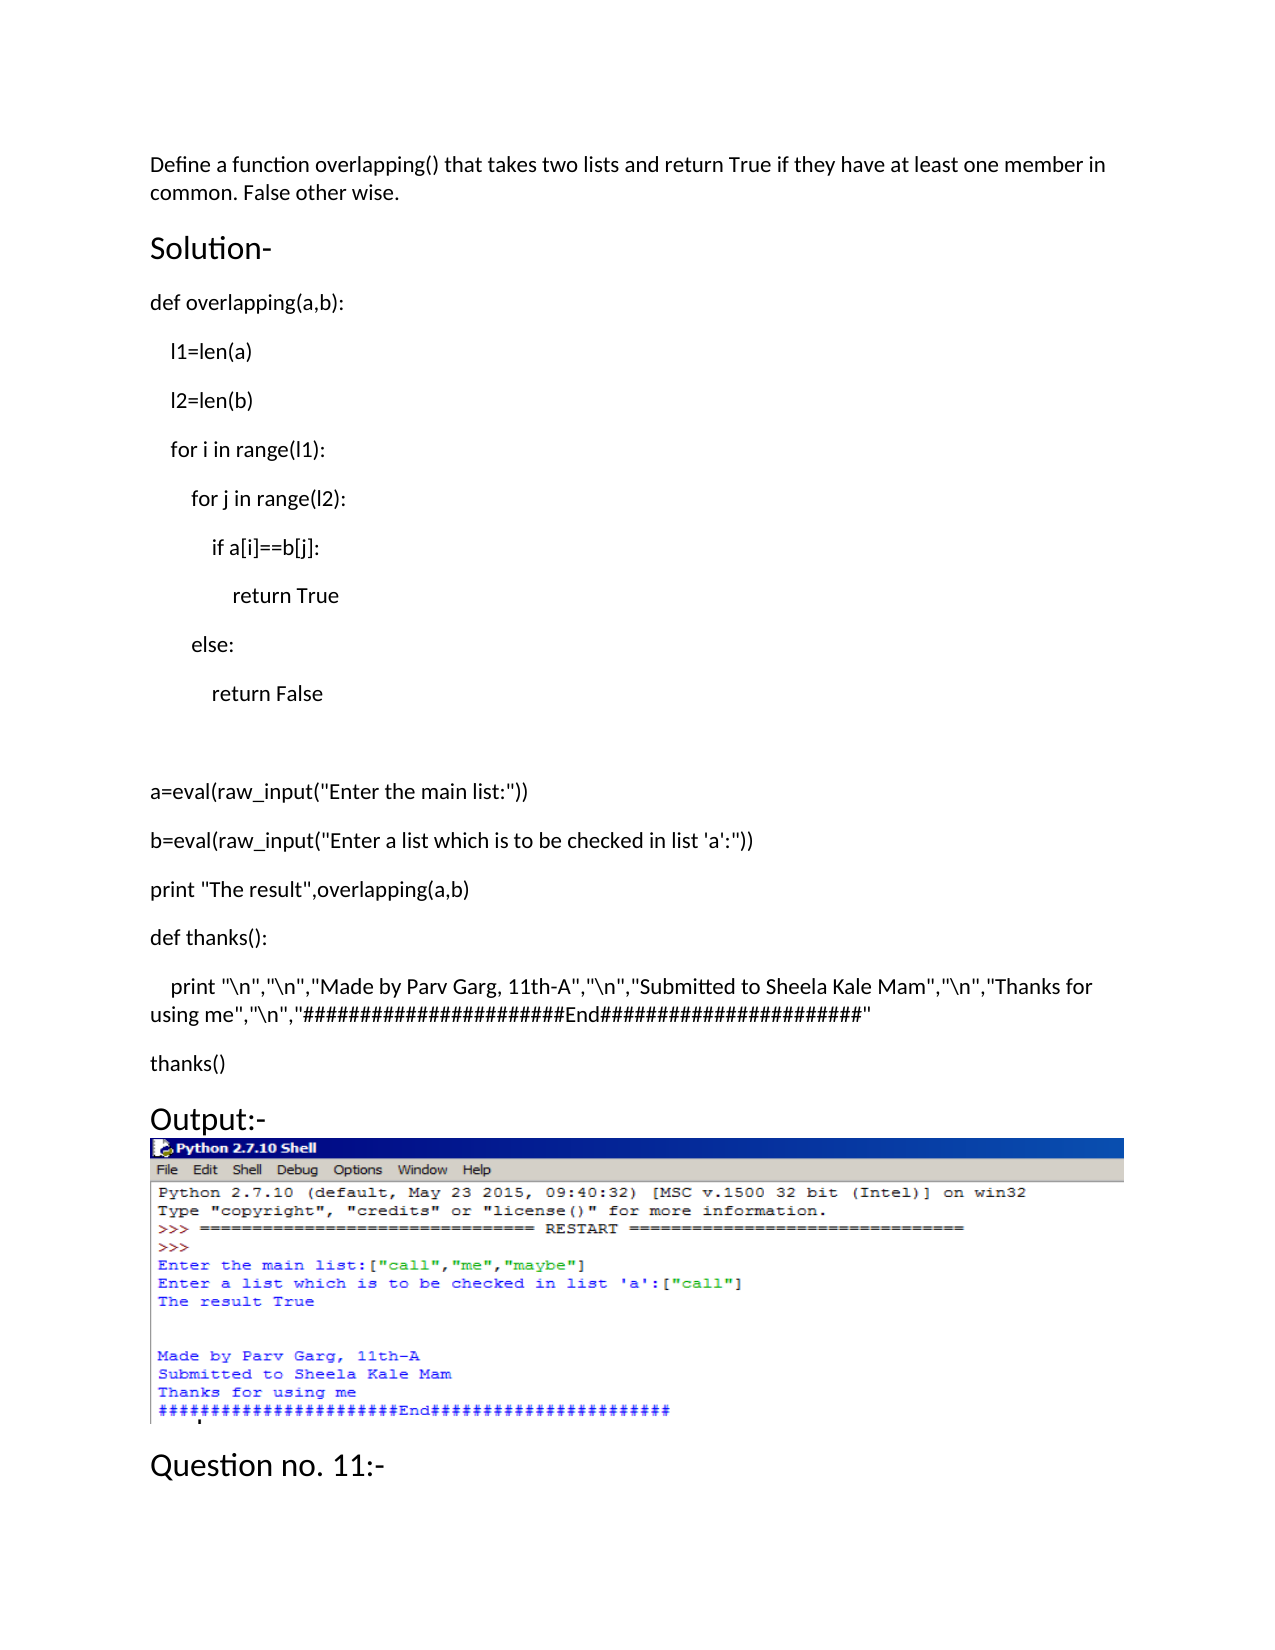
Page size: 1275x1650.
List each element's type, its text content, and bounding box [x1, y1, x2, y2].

text Solution- [150, 227, 1125, 268]
text else: [150, 630, 1125, 658]
text thanks() [150, 1049, 1125, 1077]
text if a[i]==b[j]: [150, 533, 1125, 561]
text l1=len(a) [150, 337, 1125, 365]
text Question no. 11:- [150, 1444, 1125, 1485]
text a=eval(raw_input("Enter the main list:")) [150, 777, 1125, 805]
text return False [150, 679, 1125, 707]
text Define a function overlapping() that takes two lists and return True if they have at least one member in common. False other wise. [150, 150, 1125, 206]
text for j in range(l2): [150, 484, 1125, 512]
picture [150, 1138, 1124, 1424]
text def thanks(): [150, 923, 1125, 952]
text for i in range(l1): [150, 435, 1125, 463]
text return True [150, 582, 1125, 609]
text def overlapping(a,b): [150, 288, 1125, 316]
text print "\n","\n","Made by Parv Garg, 11th-A","\n","Submitted to Sheela Kale Mam","\n","Thanks for using me","\n","#######################End#######################" [150, 972, 1125, 1028]
text l2=len(b) [150, 386, 1125, 414]
text b=eval(raw_input("Enter a list which is to be checked in list 'a':")) [150, 826, 1125, 854]
text print "The result",overlapping(a,b) [150, 875, 1125, 903]
